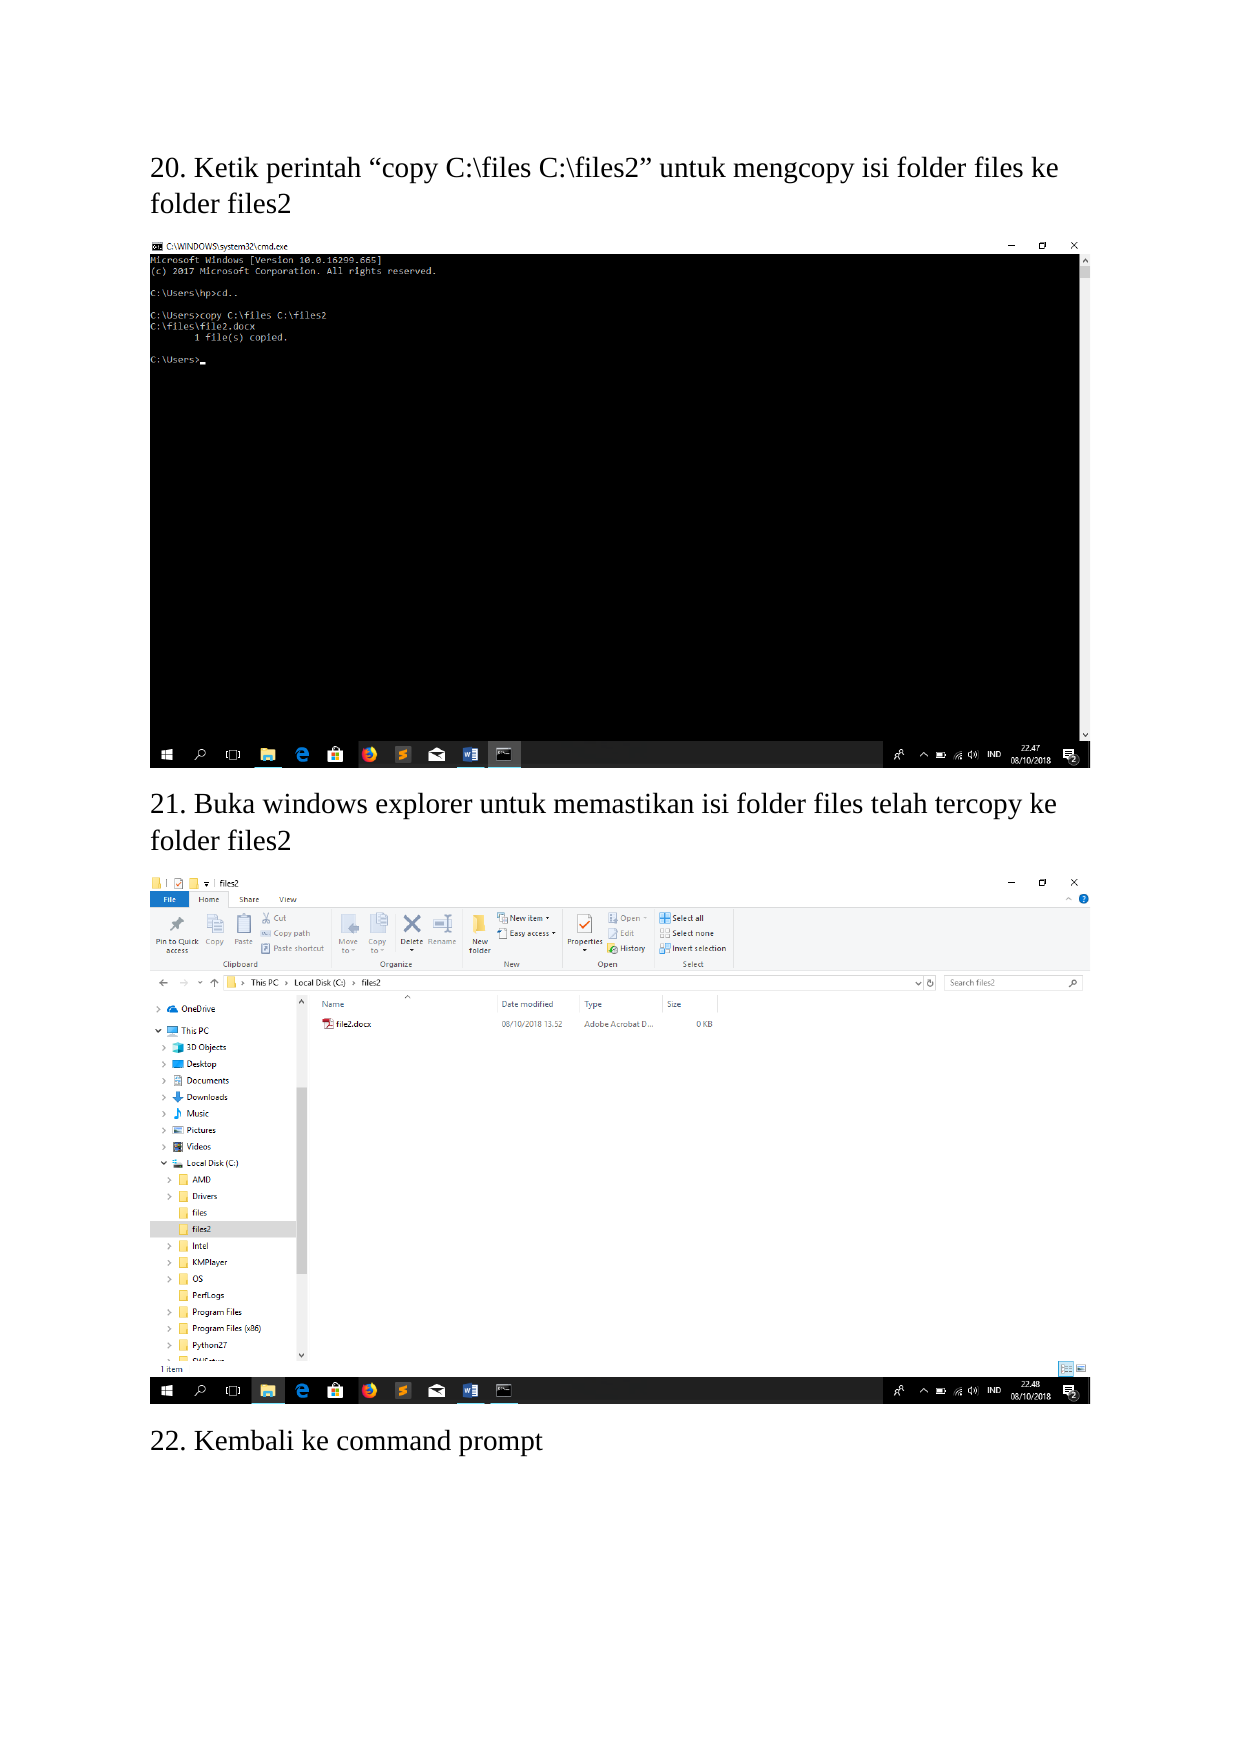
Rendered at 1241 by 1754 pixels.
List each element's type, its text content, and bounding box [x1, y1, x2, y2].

picture [150, 875, 1091, 1404]
text 20. Ketik perintah “copy C:\files C:\files2” untuk mengcopy isi folder files ke folder files2 [150, 150, 1090, 220]
text 22. Kembali ke command prompt [150, 1423, 1090, 1456]
text 21. Buka windows explorer untuk memastikan isi folder files telah tercopy ke folder files2 [150, 786, 1090, 856]
picture [150, 238, 1091, 768]
